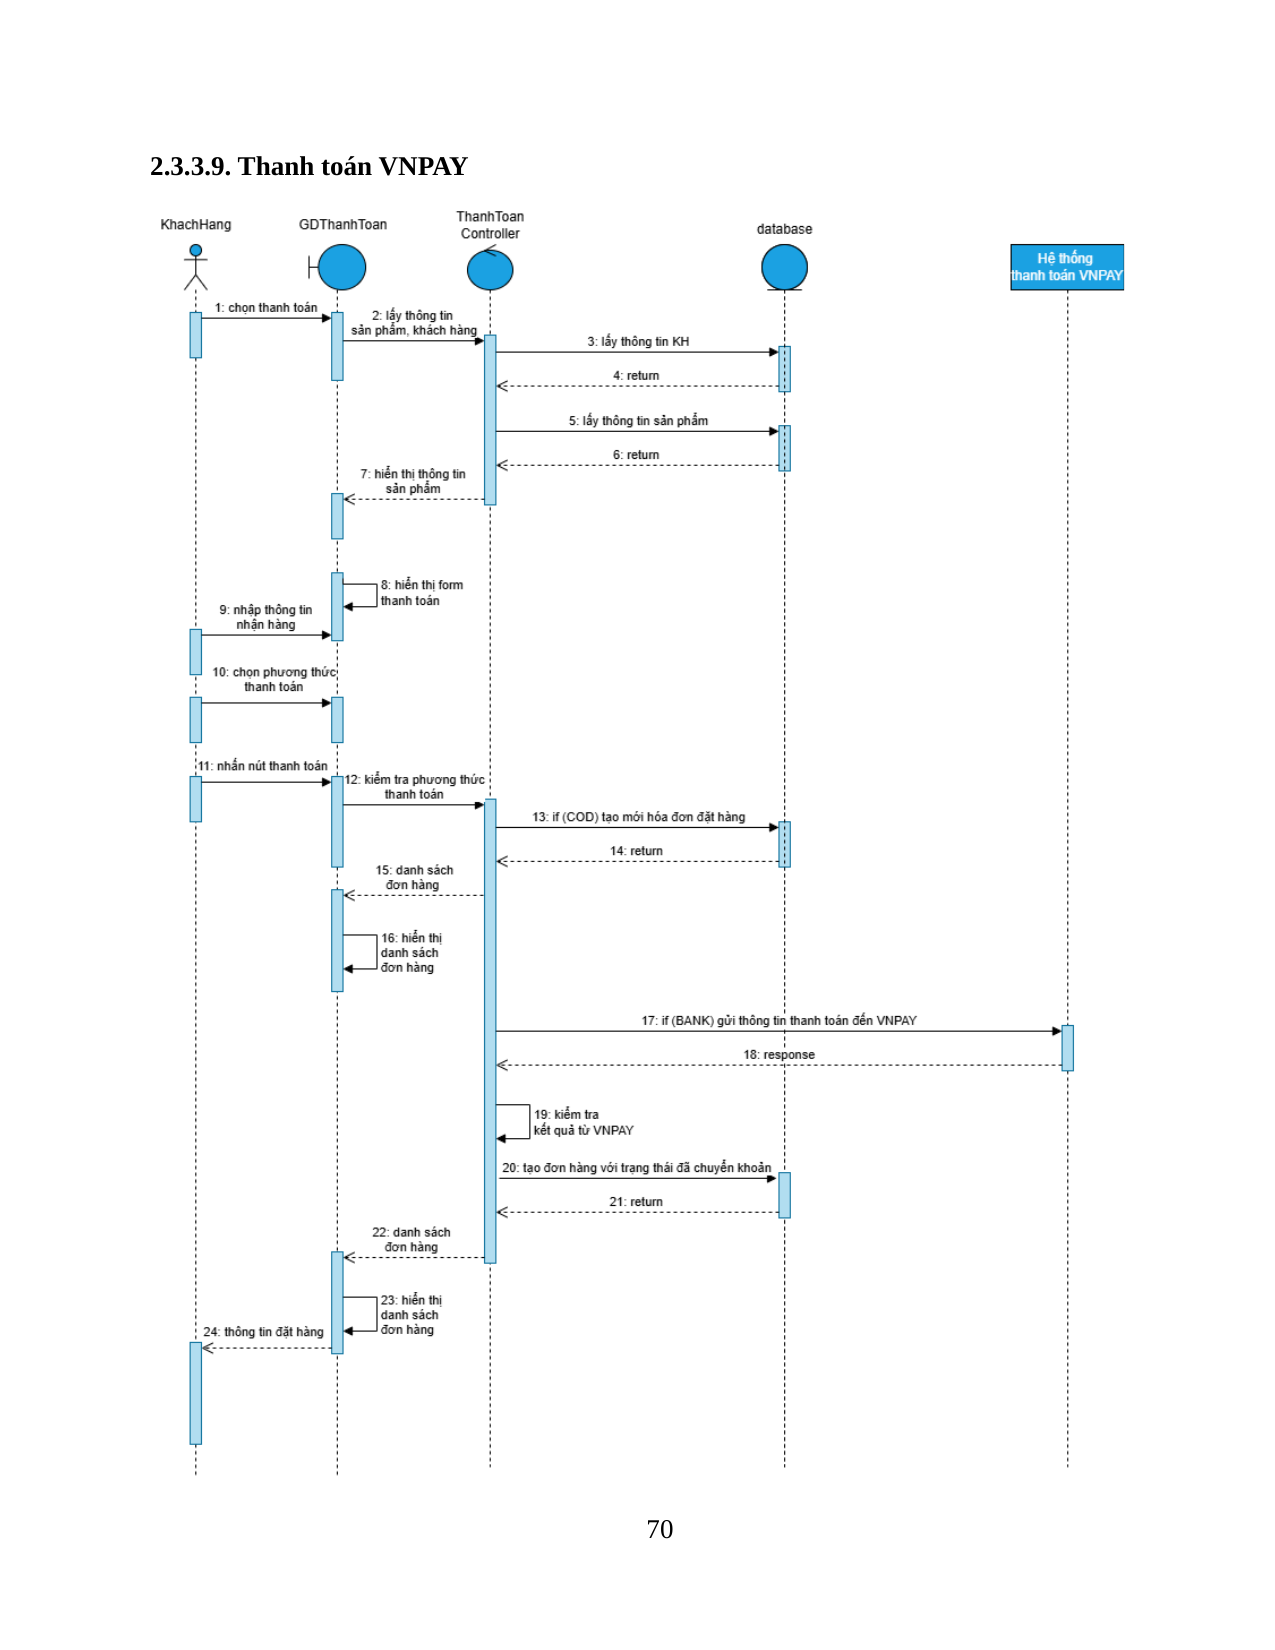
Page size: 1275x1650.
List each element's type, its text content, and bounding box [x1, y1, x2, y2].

picture [150, 209, 1125, 1480]
subtitle 2.3.3.9. Thanh toán VNPAY [150, 150, 1125, 181]
